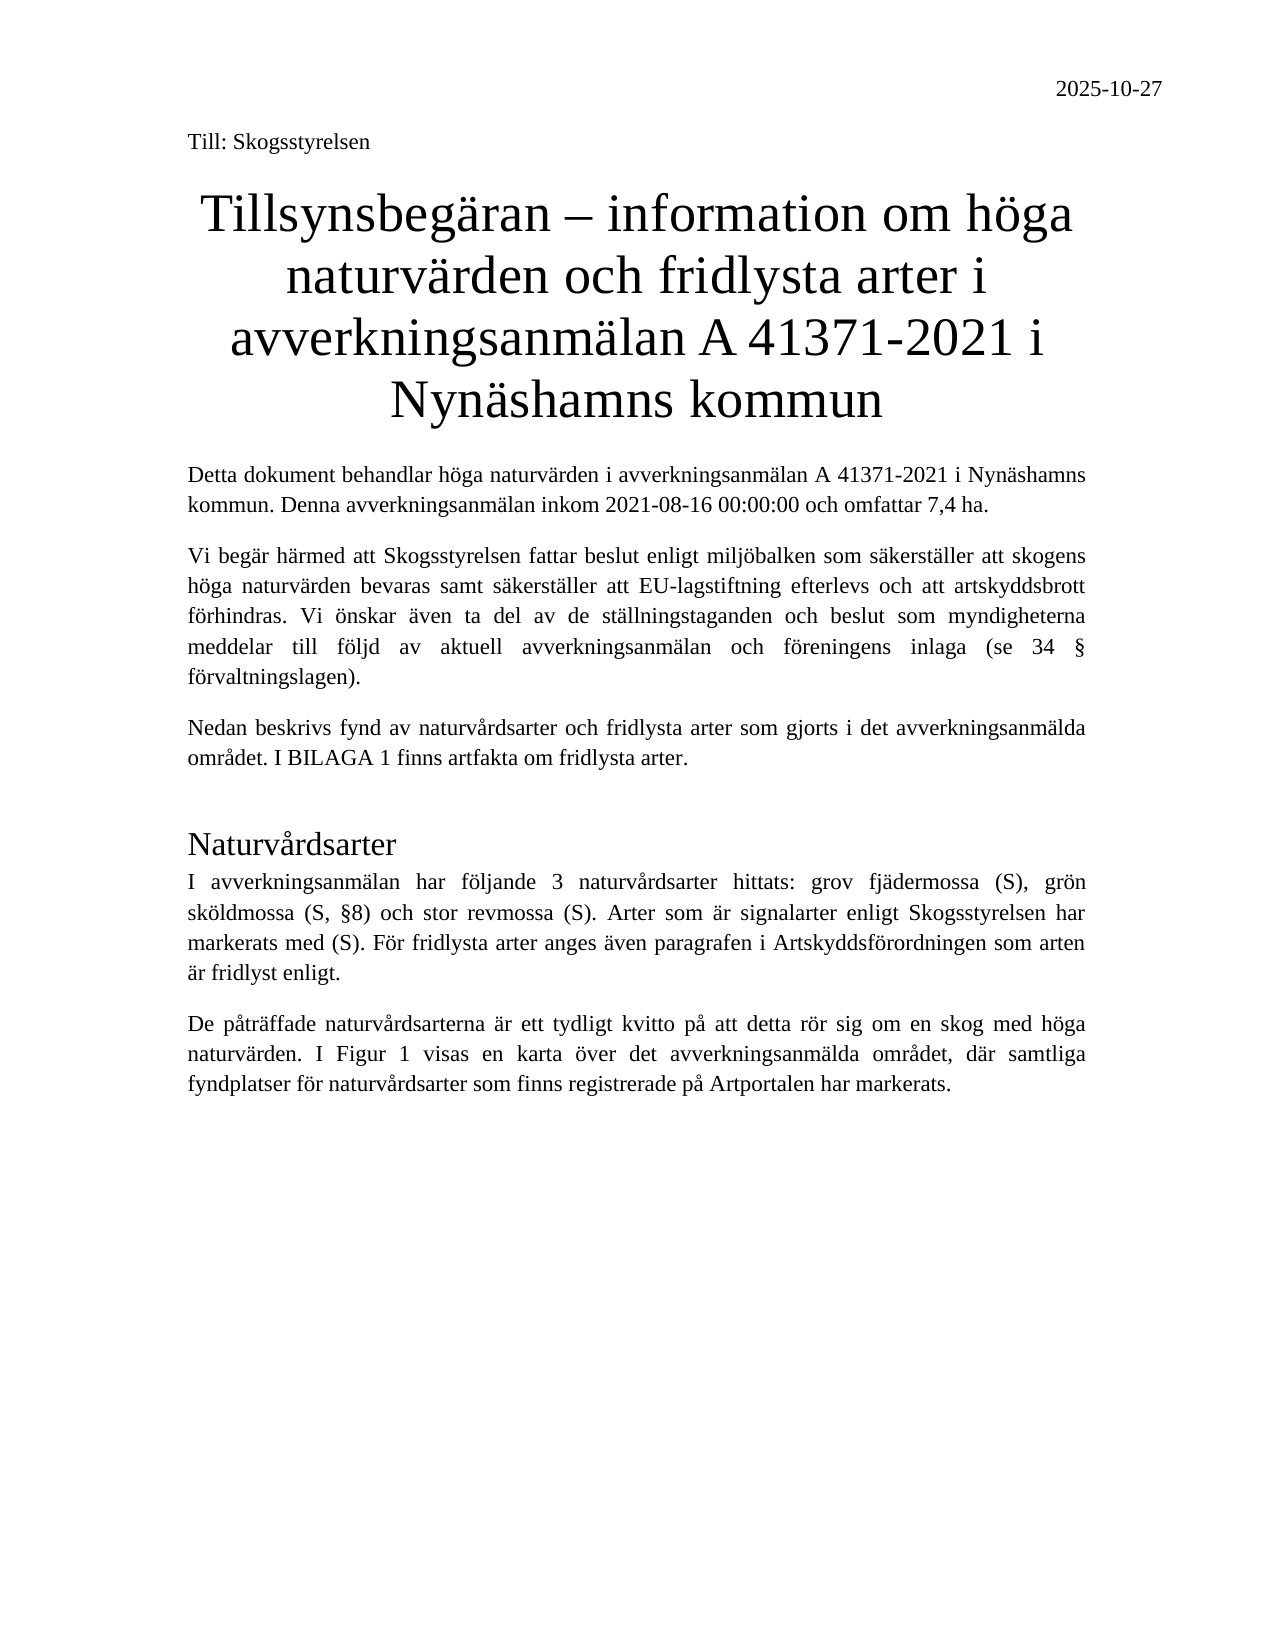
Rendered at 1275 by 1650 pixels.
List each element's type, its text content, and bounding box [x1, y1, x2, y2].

text Nedan beskrivs fynd av naturvårdsarter och fridlysta arter som gjorts i det avverkningsanmälda området. I BILAGA 1 finns artfakta om fridlysta arter. [187, 714, 1087, 771]
text De påträffade naturvårdsarterna är ett tydligt kvitto på att detta rör sig om en skog med höga naturvärden. I Figur 1 visas en karta över det avverkningsanmälda området, där samtliga fyndplatser för naturvårdsarter som finns registrerade på Artportalen har markerats. [187, 1010, 1087, 1097]
text I avverkningsanmälan har följande 3 naturvårdsarter hittats: grov fjädermossa (S), grön sköldmossa (S, §8) och stor revmossa (S). Arter som är signalarter enligt Skogsstyrelsen har markerats med (S). För fridlysta arter anges även paragrafen i Artskyddsförordningen som arten är fridlyst enligt. [187, 868, 1087, 985]
subtitle Naturvårdsarter [187, 824, 1087, 863]
text Detta dokument behandlar höga naturvärden i avverkningsanmälan A 41371-2021 i Nynäshamns kommun. Denna avverkningsanmälan inkom 2021-08-16 00:00:00 och omfattar 7,4 ha. [187, 461, 1087, 517]
title Tillsynsbegäran – information om höga naturvärden och fridlysta arter i avverkningsanmälan A 41371-2021 i Nynäshamns kommun [187, 180, 1087, 429]
text Vi begär härmed att Skogsstyrelsen fattar beslut enligt miljöbalken som säkerställer att skogens höga naturvärden bevaras samt säkerställer att EU-lagstiftning efterlevs och att artskyddsbrott förhindras. Vi önskar även ta del av de ställningstaganden och beslut som myndigheterna meddelar till följd av aktuell avverkningsanmälan och föreningens inlaga (se 34 § förvaltningslagen). [187, 542, 1087, 689]
